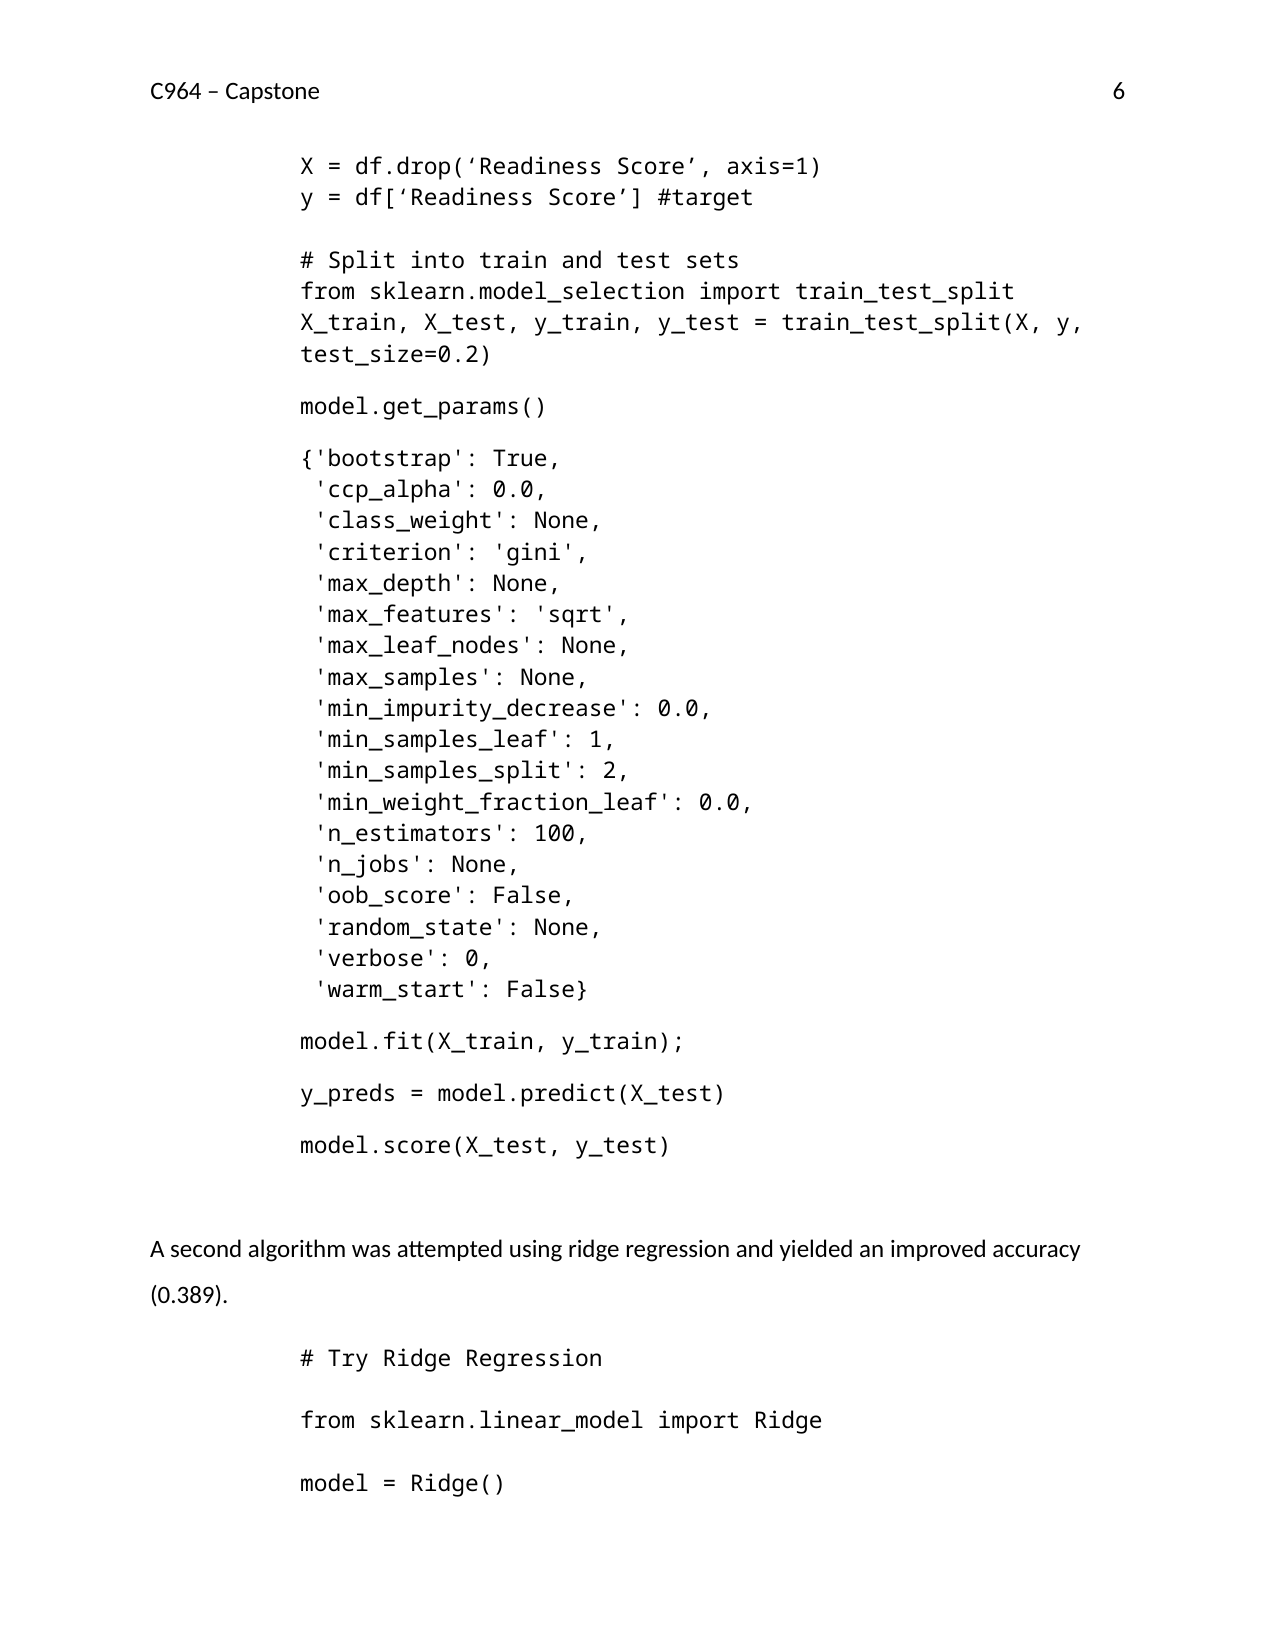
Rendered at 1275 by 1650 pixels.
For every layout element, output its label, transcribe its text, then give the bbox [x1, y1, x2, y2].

text y_preds = model.predict(X_test) [300, 1077, 1125, 1108]
text model.score(X_test, y_test) [300, 1129, 1125, 1160]
text model.get_params() [300, 389, 1125, 421]
text model.fit(X_train, y_train); [300, 1025, 1125, 1056]
text {'bootstrap': True, 'ccp_alpha': 0.0, 'class_weight': None, 'criterion': 'gini', 'max_depth': None, 'max_features': 'sqrt', 'max_leaf_nodes': None, 'max_samples': None, 'min_impurity_decrease': 0.0, 'min_samples_leaf': 1, 'min_samples_split': 2, 'min_weight_fraction_leaf': 0.0, 'n_estimators': 100, 'n_jobs': None, 'oob_score': False, 'random_state': None, 'verbose': 0, 'warm_start': False} [300, 442, 1125, 1004]
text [300, 150, 1125, 369]
text A second algorithm was attempted using ridge regression and yielded an improved accuracy (0.389). [150, 1233, 1125, 1309]
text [300, 1341, 1125, 1498]
